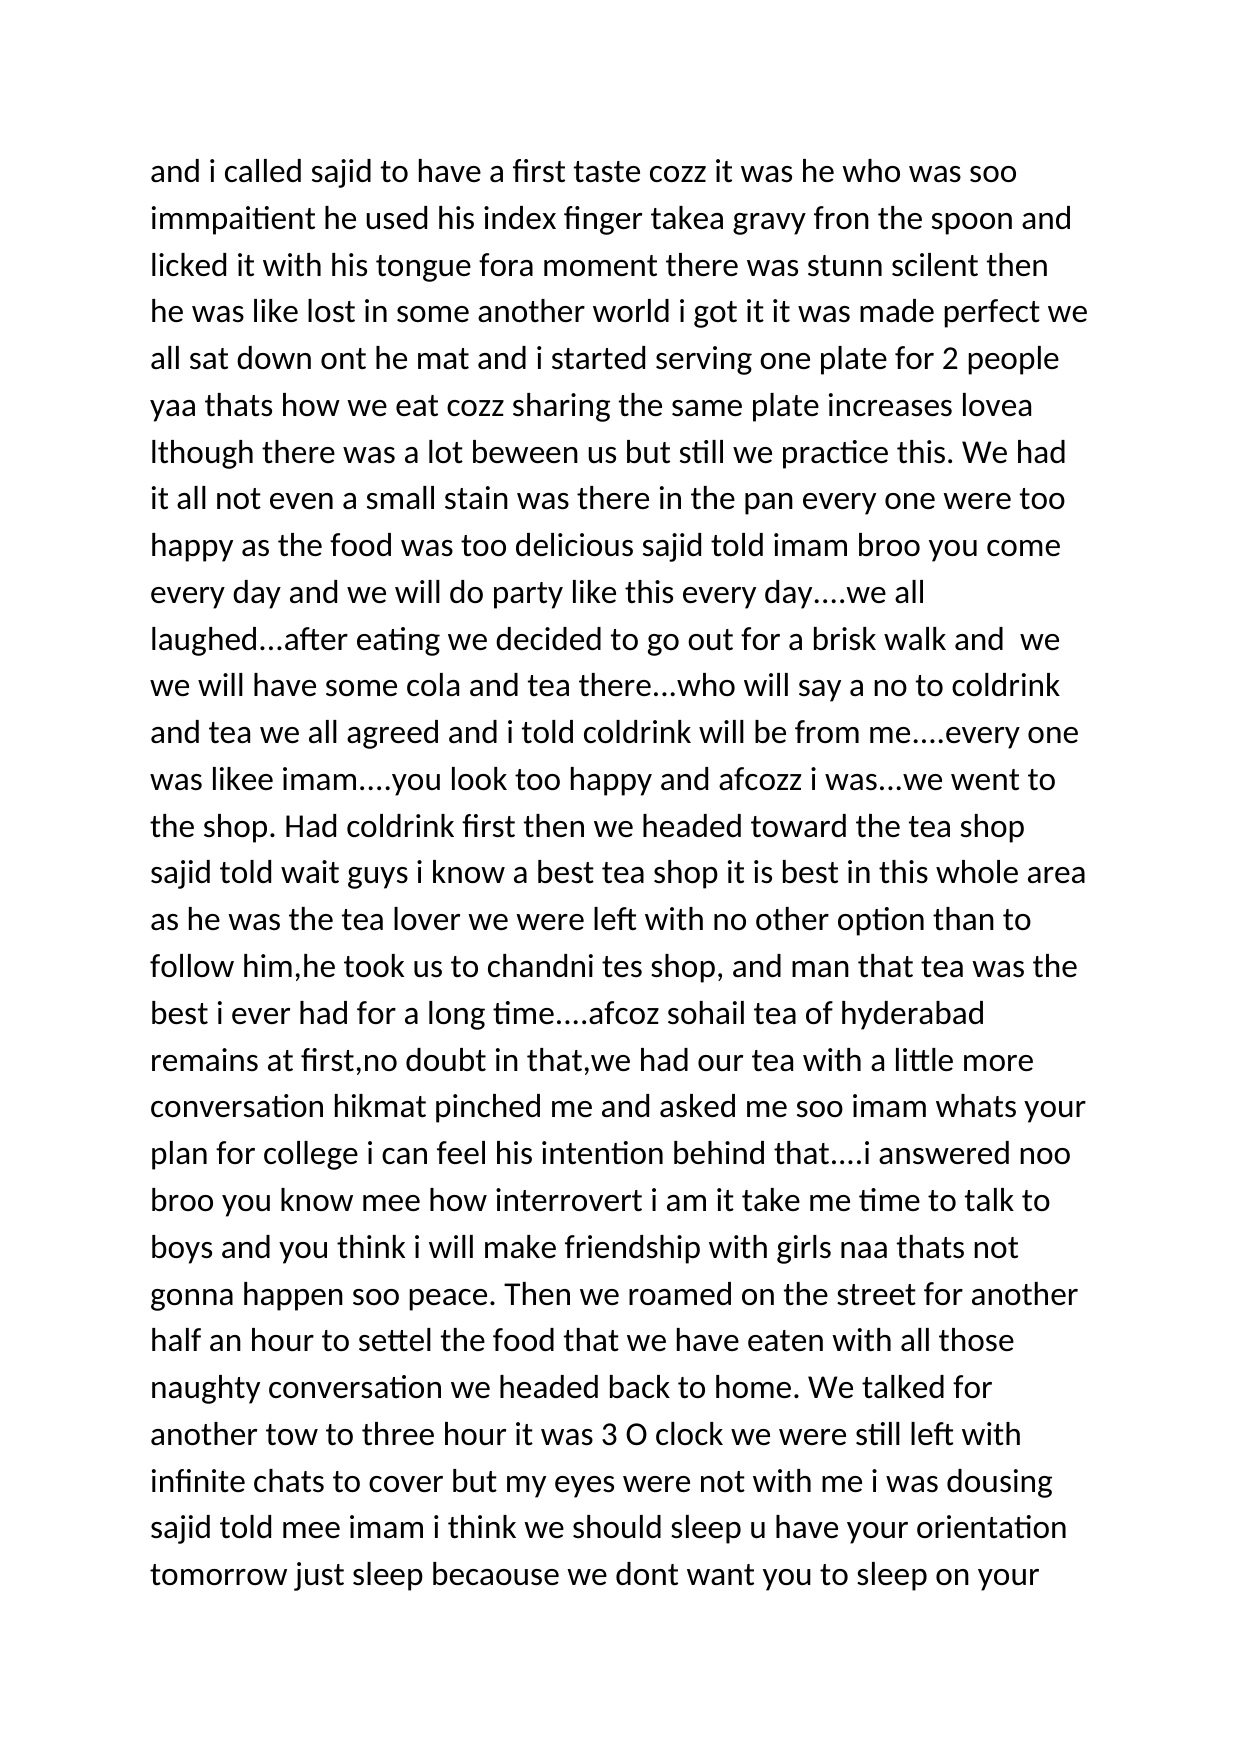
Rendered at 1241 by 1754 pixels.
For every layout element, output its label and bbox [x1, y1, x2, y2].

text [150, 150, 1090, 1594]
